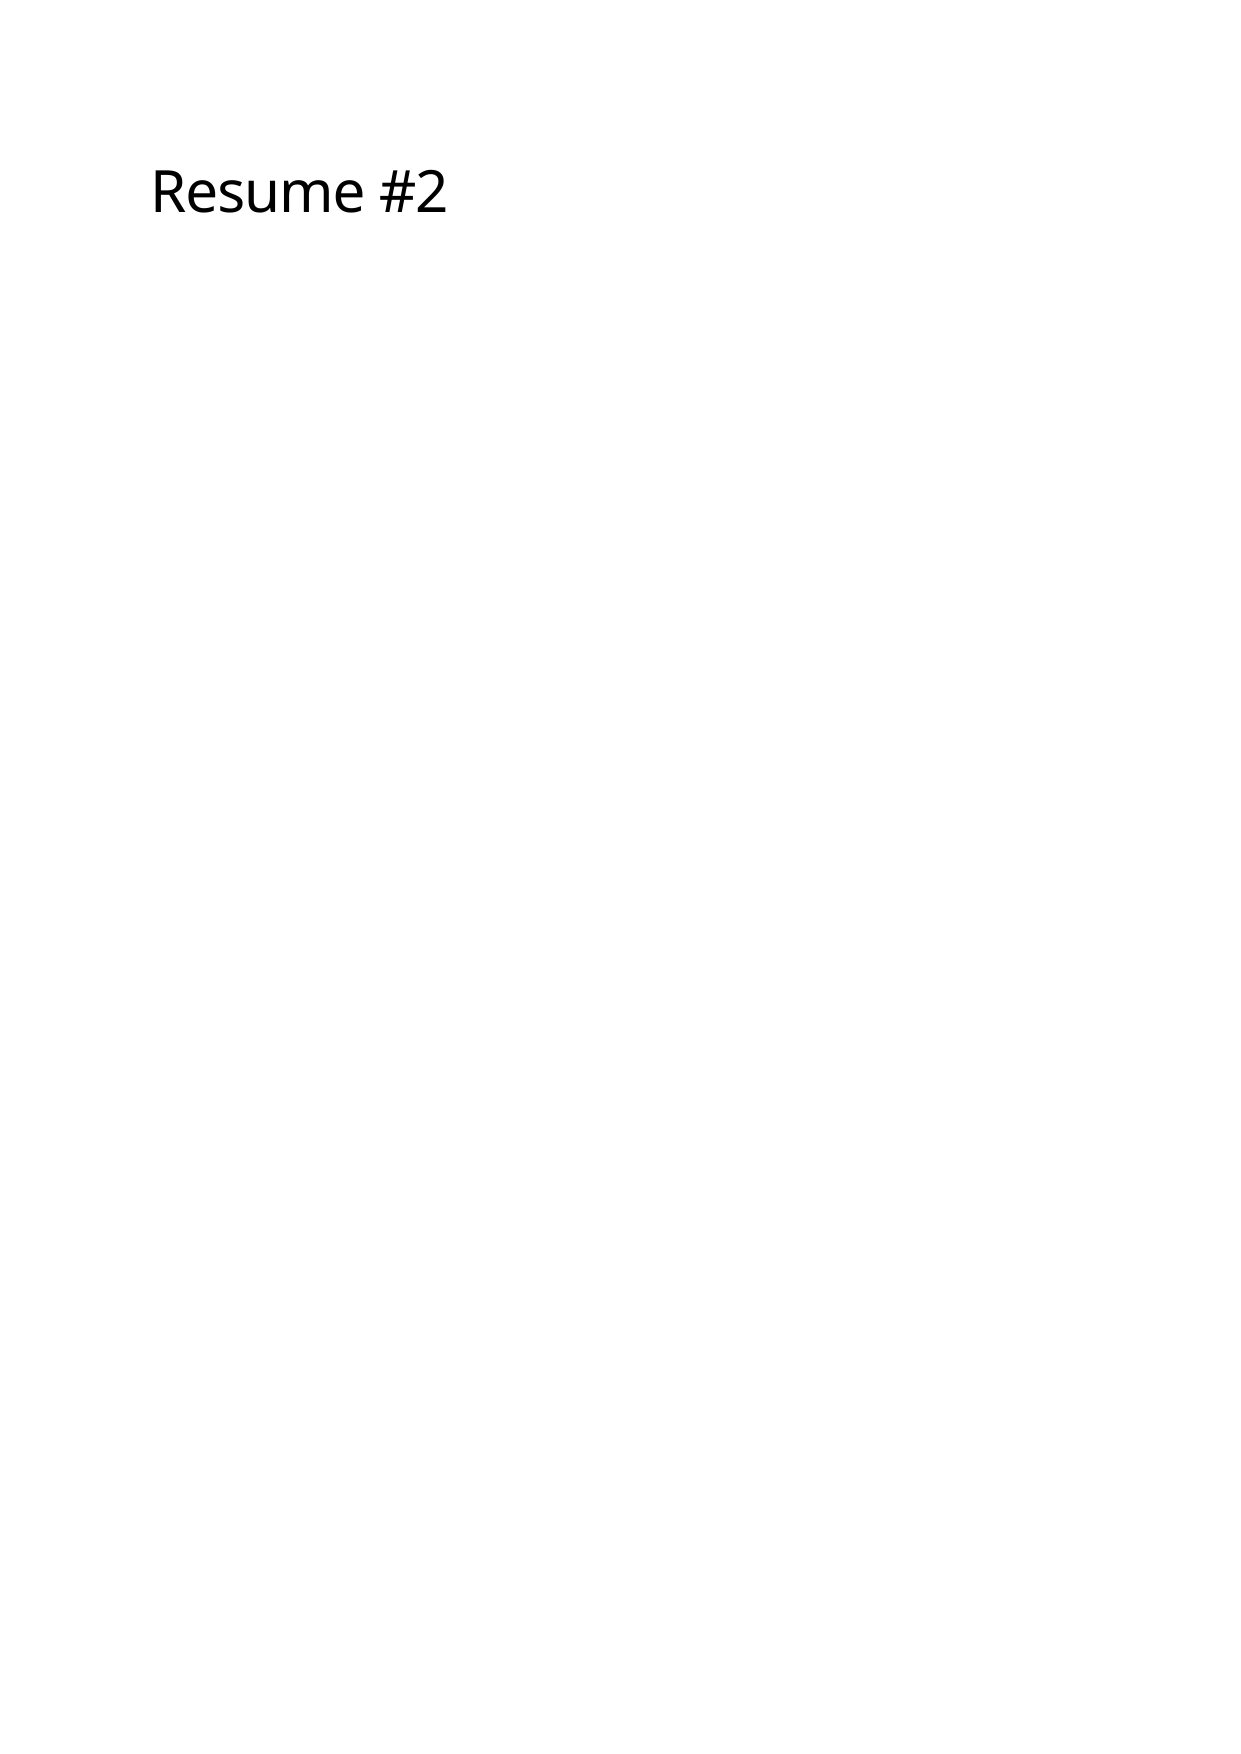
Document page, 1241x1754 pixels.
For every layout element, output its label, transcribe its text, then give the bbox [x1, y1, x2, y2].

title Resume #2 [150, 150, 1090, 229]
